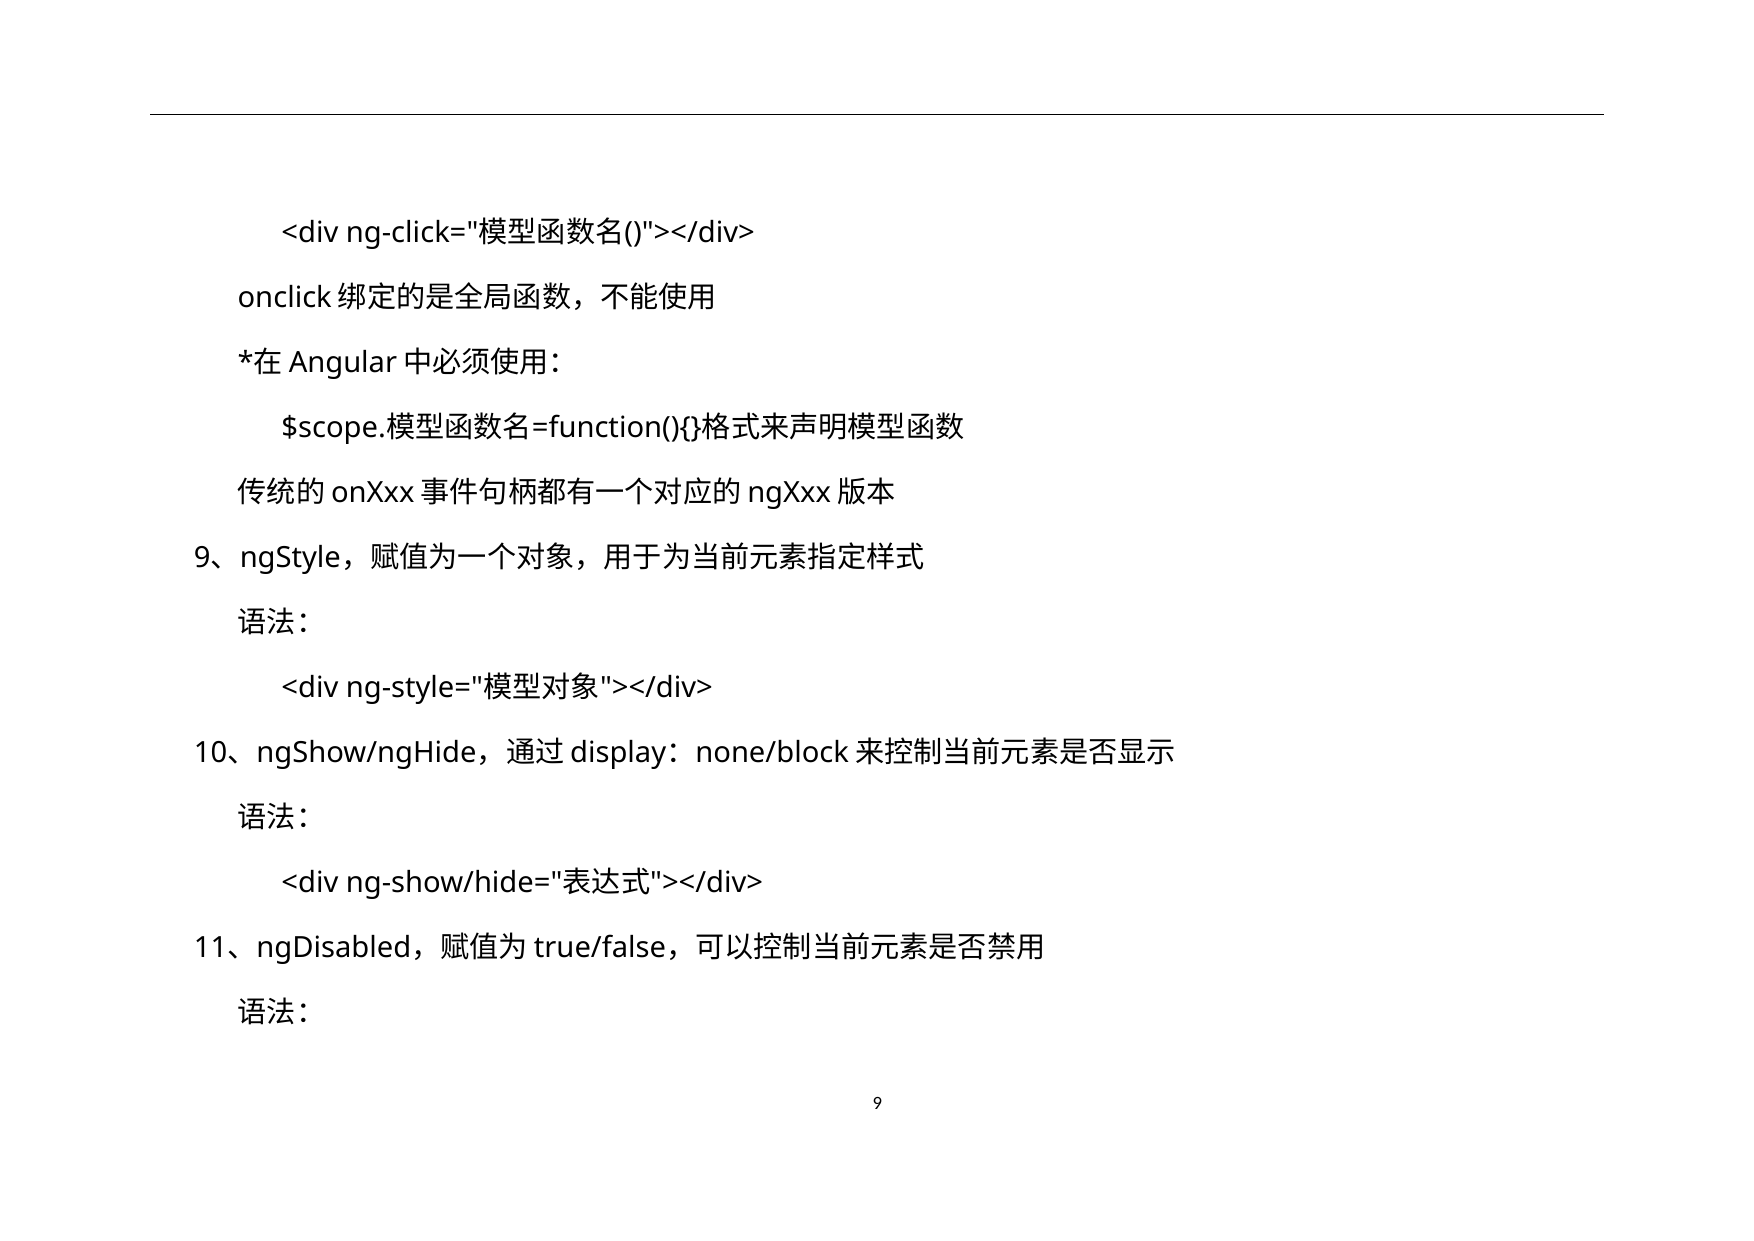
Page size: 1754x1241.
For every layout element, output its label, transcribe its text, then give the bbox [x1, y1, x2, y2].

text <div ng-style="模型对象"></div> [150, 653, 1604, 718]
text *在Angular中必须使用： [150, 328, 1604, 393]
text 语法： [150, 978, 1604, 1043]
text <div ng-click="模型函数名()"></div> [150, 198, 1604, 263]
text 语法： [150, 783, 1604, 848]
text 10、ngShow/ngHide，通过display：none/block来控制当前元素是否显示 [150, 718, 1604, 783]
text $scope.模型函数名=function(){}格式来声明模型函数 [150, 393, 1604, 458]
text 11、ngDisabled，赋值为true/false，可以控制当前元素是否禁用 [150, 913, 1604, 978]
text onclick绑定的是全局函数，不能使用 [150, 263, 1604, 328]
text 语法： [150, 588, 1604, 653]
text 传统的onXxx事件句柄都有一个对应的ngXxx版本 [150, 458, 1604, 523]
text 9、ngStyle，赋值为一个对象，用于为当前元素指定样式 [150, 523, 1604, 588]
text <div ng-show/hide="表达式"></div> [150, 848, 1604, 913]
